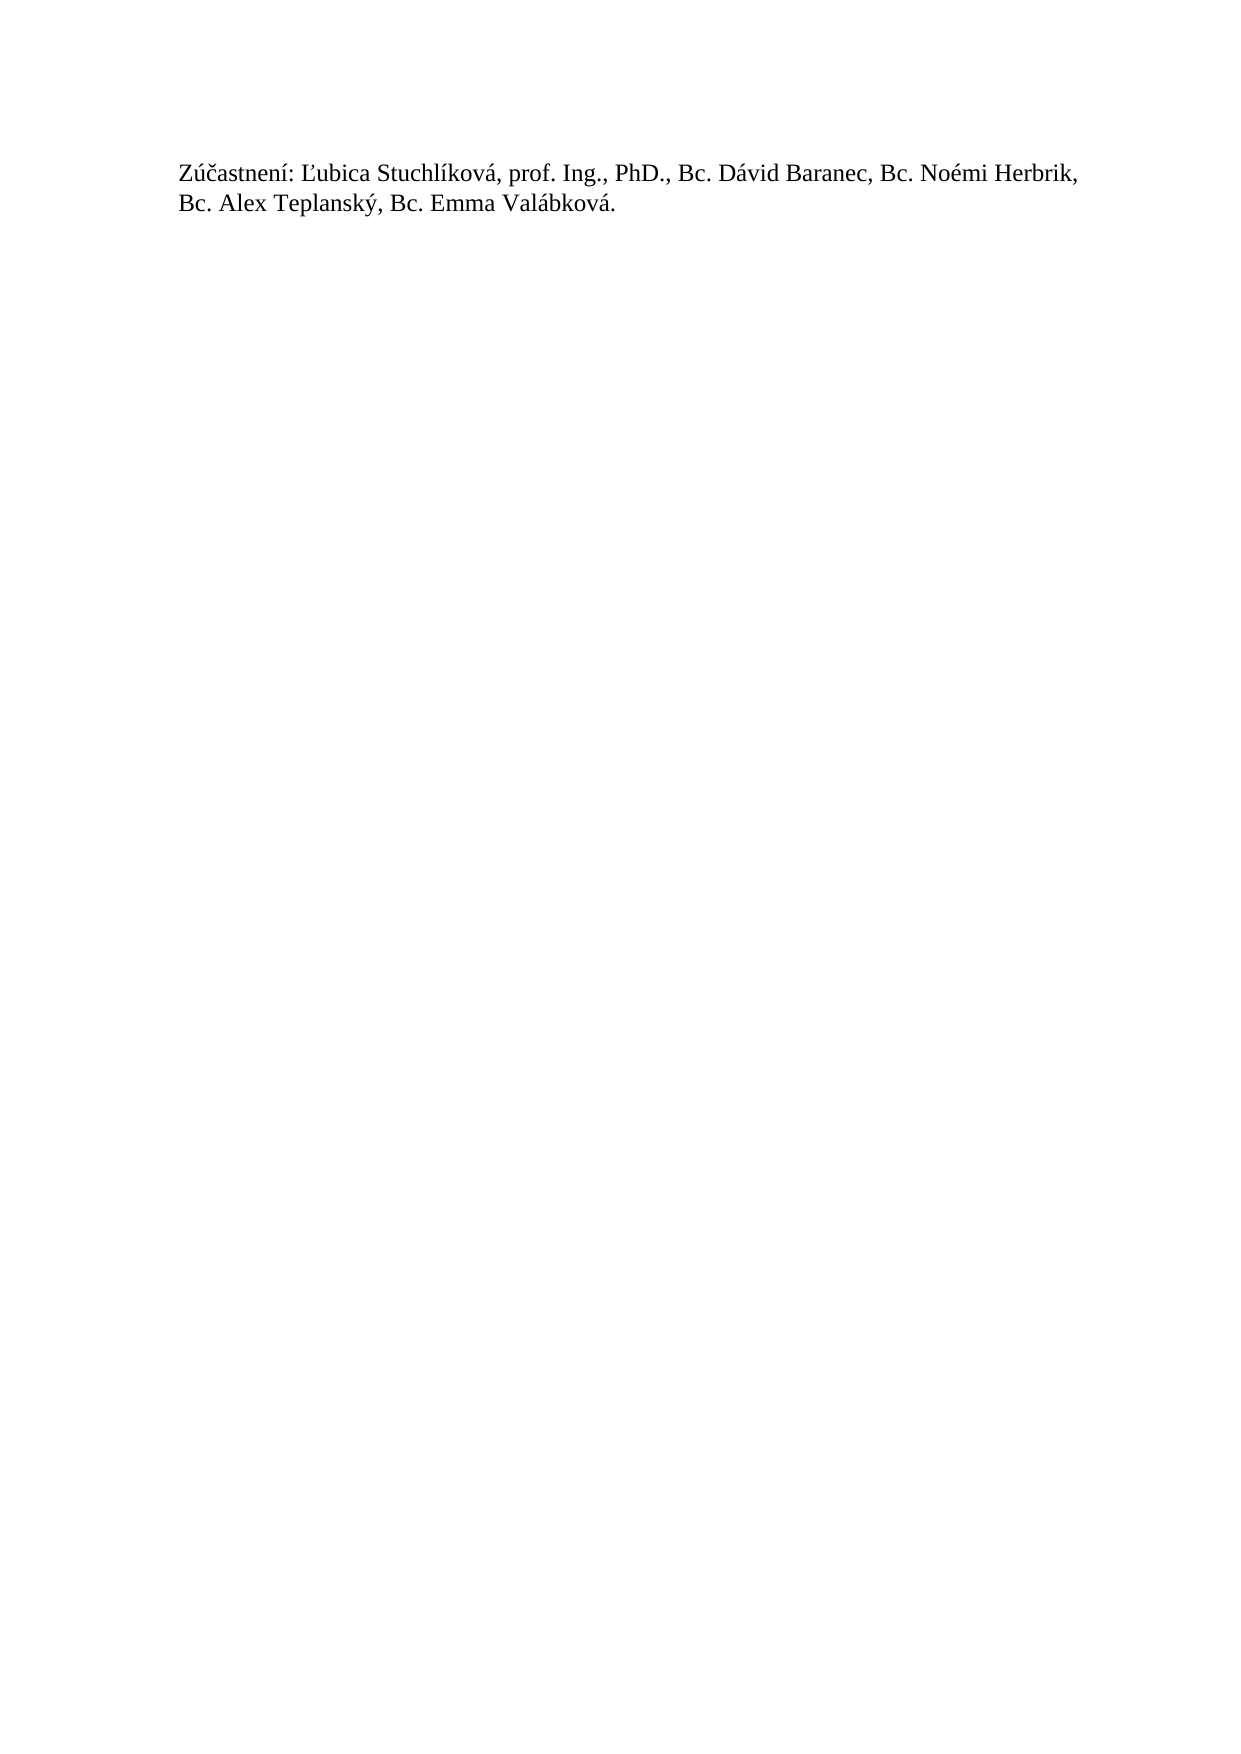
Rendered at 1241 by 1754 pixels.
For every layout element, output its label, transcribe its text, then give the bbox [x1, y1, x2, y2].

text Zúčastnení: Ľubica Stuchlíková, prof. Ing., PhD., Bc. Dávid Baranec, Bc. Noémi Herbrik, Bc. Alex Teplanský, Bc. Emma Valábková. [178, 158, 1091, 217]
